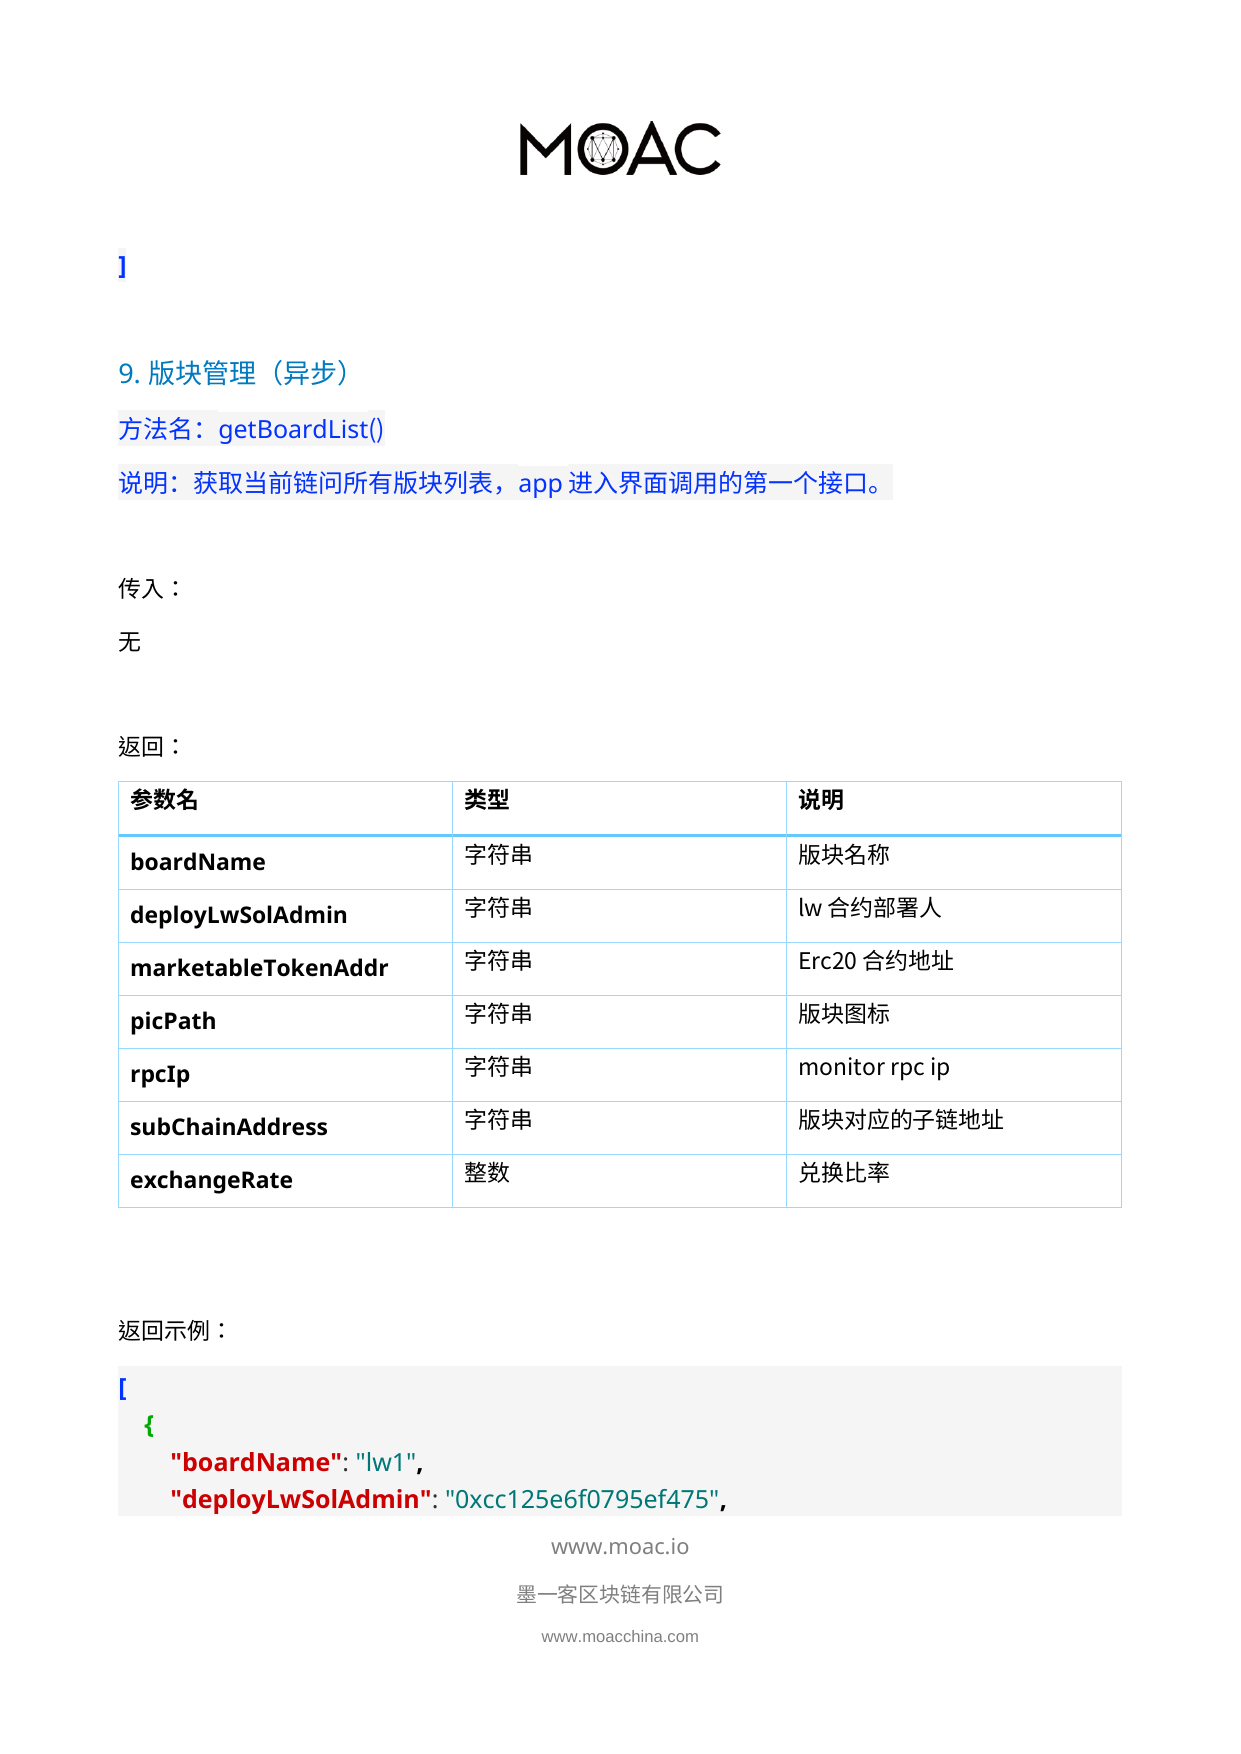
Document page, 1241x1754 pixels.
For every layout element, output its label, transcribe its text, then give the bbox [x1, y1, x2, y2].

table_cell exchangeRate [119, 1155, 452, 1207]
table_cell 字符串 [453, 837, 786, 889]
table_cell lw合约部署人 [787, 890, 1121, 942]
picture [497, 121, 743, 178]
table_cell 版块图标 [787, 996, 1121, 1048]
table_cell 整数 [453, 1155, 786, 1207]
table_cell Erc20合约地址 [787, 943, 1121, 995]
text 方法名：getBoardList() [118, 408, 1122, 446]
table_cell subChainAddress [119, 1102, 452, 1154]
table_header 参数名 [119, 782, 452, 834]
table_cell boardName [119, 837, 452, 889]
table_cell deployLwSolAdmin [119, 890, 452, 942]
table_cell picPath [119, 996, 452, 1048]
text 返回示例： [118, 1313, 1122, 1346]
table_cell 字符串 [453, 996, 786, 1048]
table_cell 版块名称 [787, 837, 1121, 889]
text ] [118, 244, 1122, 282]
text "boardName": "lw1", [118, 1441, 1122, 1478]
table_header 说明 [787, 782, 1121, 834]
text 9. 版块管理（异步） [118, 352, 1122, 392]
text [ [118, 1366, 1122, 1403]
table_cell rpcIp [119, 1049, 452, 1101]
table_cell 字符串 [453, 890, 786, 942]
text 说明：获取当前链问所有版块列表，app进入界面调用的第一个接口。 [118, 463, 1122, 500]
table_cell monitor rpc ip [787, 1049, 1121, 1101]
text { [118, 1403, 1122, 1441]
table_cell 字符串 [453, 943, 786, 995]
text 传入： [118, 571, 1122, 604]
table_cell 兑换比率 [787, 1155, 1121, 1207]
table_cell 版块对应的子链地址 [787, 1102, 1121, 1154]
text "deployLwSolAdmin": "0xcc125e6f0795ef475", [118, 1478, 1122, 1516]
table_header 类型 [453, 782, 786, 834]
table_cell 字符串 [453, 1102, 786, 1154]
table_cell 字符串 [453, 1049, 786, 1101]
table_cell marketableTokenAddr [119, 943, 452, 995]
text 返回： [118, 728, 1122, 762]
text 无 [118, 623, 1122, 657]
